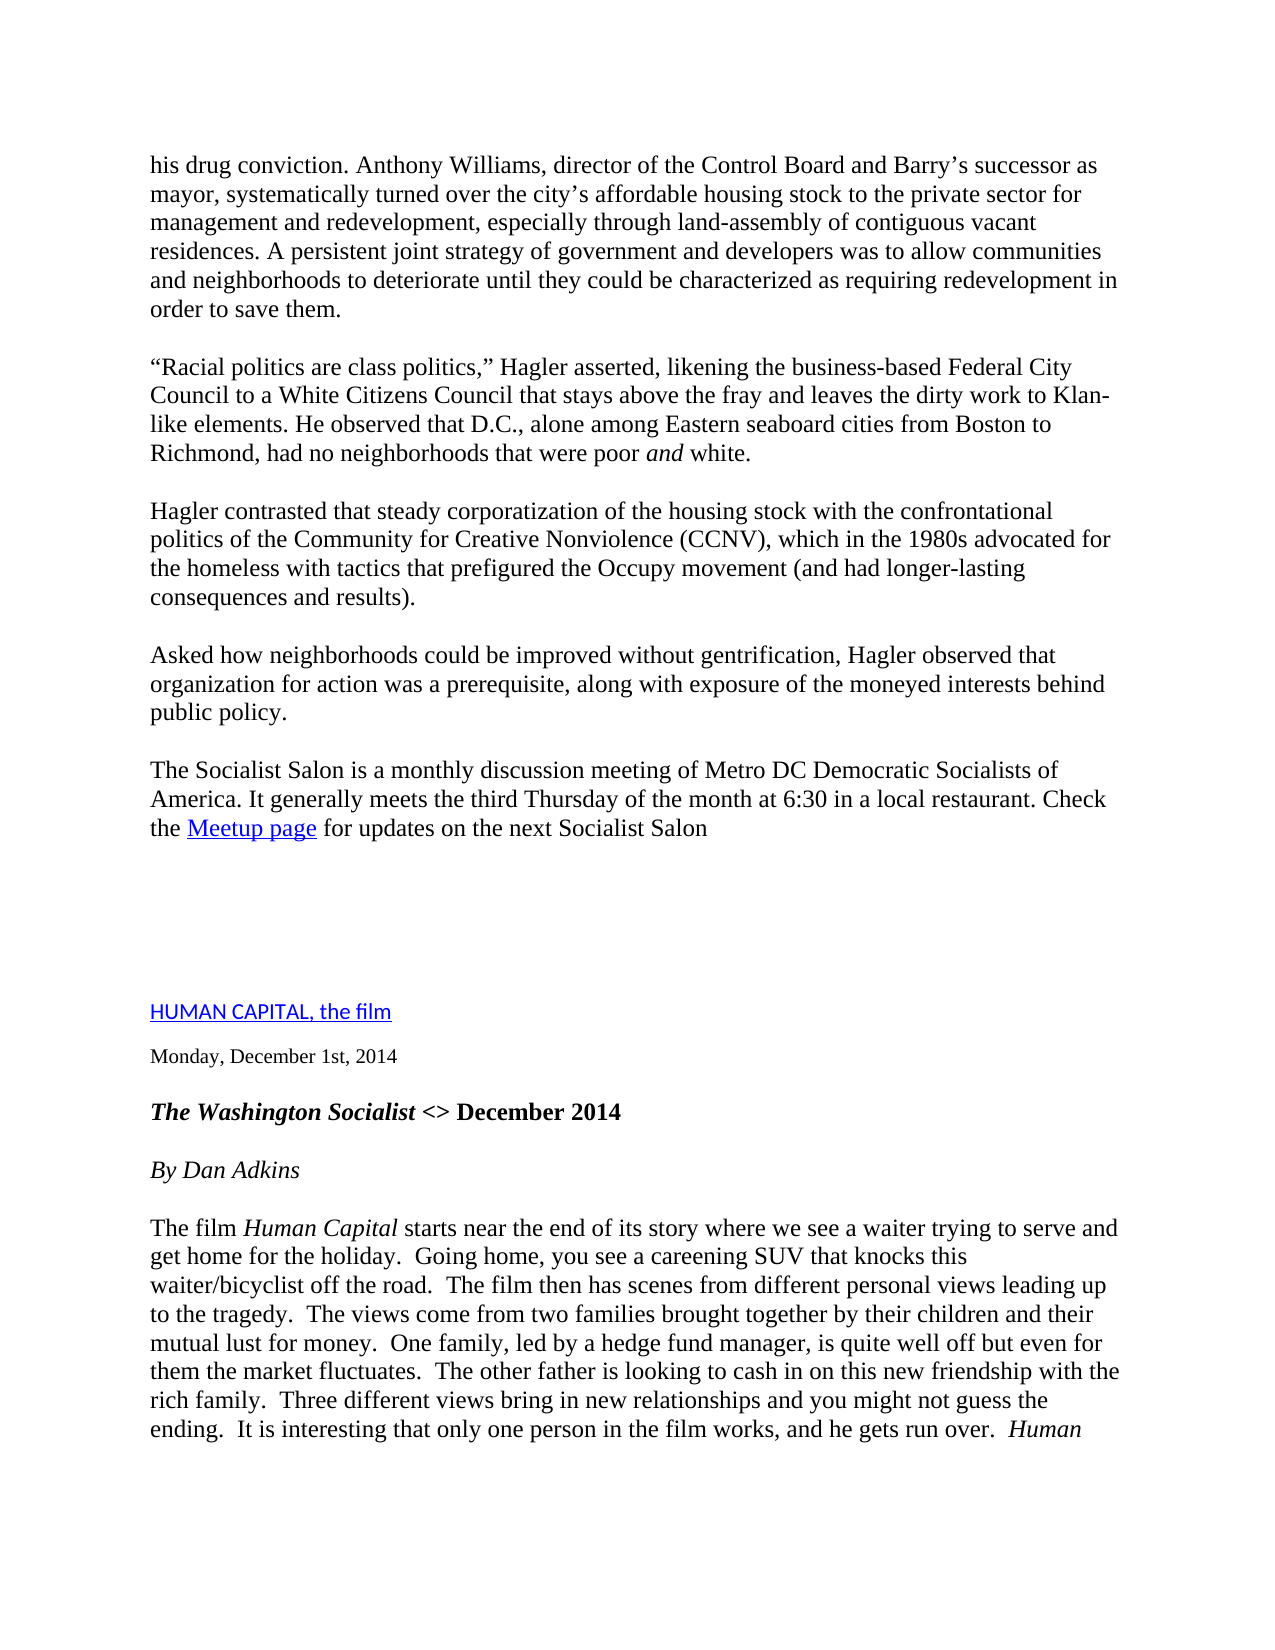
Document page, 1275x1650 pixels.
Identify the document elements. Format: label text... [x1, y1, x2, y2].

text Monday, December 1st, 2014 [150, 1044, 1125, 1068]
text Asked how neighborhoods could be improved without gentrification, Hagler observed that organization for action was a prerequisite, along with exposure of the moneyed interests behind public policy. [150, 640, 1125, 726]
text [150, 150, 1125, 322]
text The Socialist Salon is a monthly discussion meeting of Metro DC Democratic Socialists of America. It generally meets the third Thursday of the month at 6:30 in a local restaurant. Check the Meetup page for updates on the next Socialist Salon [150, 755, 1125, 842]
text By Dan Adkins [150, 1155, 1125, 1183]
text Hagler contrasted that steady corporatization of the housing stock with the confrontational politics of the Community for Creative Nonviolence (CCNV), which in the 1980s advocated for the homeless with tactics that prefigured the Occupy movement (and had longer-lasting consequences and results). [150, 496, 1125, 611]
text HUMAN CAPITAL, the film [150, 997, 1125, 1025]
text “Racial politics are class politics,” Hagler asserted, likening the business-based Federal City Council to a White Citizens Council that stays above the fray and leaves the dirty work to Klan-like elements. He observed that D.C., alone among Eastern seaboard cities from Boston to Richmond, had no neighborhoods that were poor and white. [150, 352, 1125, 467]
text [150, 1213, 1125, 1443]
text The Washington Socialist <> December 2014 [150, 1097, 1125, 1126]
